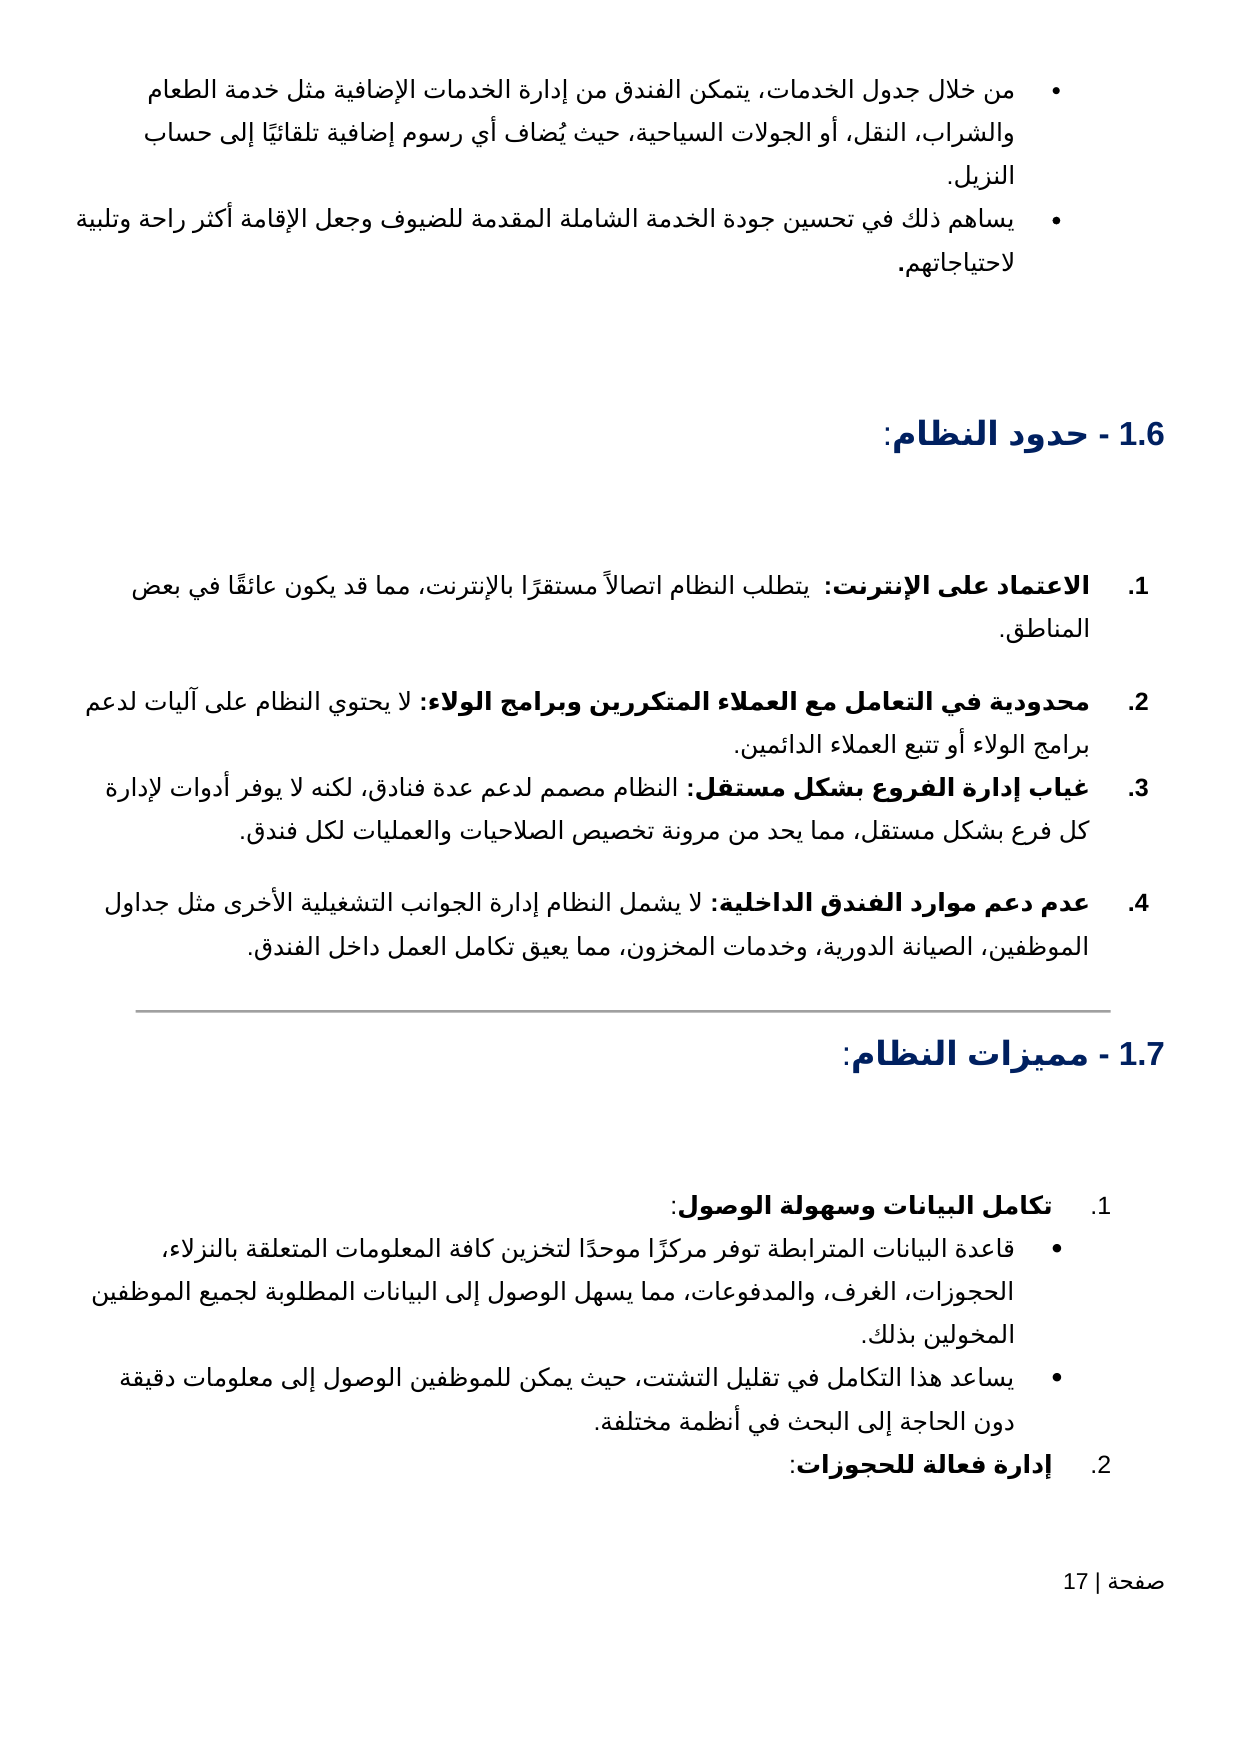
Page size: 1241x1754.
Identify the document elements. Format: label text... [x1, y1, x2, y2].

list إدارة فعالة للحجوزات: [75, 1450, 1090, 1478]
list عدم دعم موارد الفندق الداخلية: لا يشمل النظام إدارة الجوانب التشغيلية الأخرى مثل جداول الموظفين، الصيانة الدورية، وخدمات المخزون، مما يعيق تكامل العمل داخل الفندق. [75, 888, 1128, 960]
text 1.6 - حدود النظام: [132, 414, 1165, 453]
list غياب إدارة الفروع بشكل مستقل: النظام مصمم لدعم عدة فنادق، لكنه لا يوفر أدوات لإدارة كل فرع بشكل مستقل، مما يحد من مرونة تخصيص الصلاحيات والعمليات لكل فندق. [75, 773, 1128, 845]
list قاعدة البيانات المترابطة توفر مركزًا موحدًا لتخزين كافة المعلومات المتعلقة بالنزلاء، الحجوزات، الغرف، والمدفوعات، مما يسهل الوصول إلى البيانات المطلوبة لجميع الموظفين المخولين بذلك. [75, 1234, 1053, 1349]
list تكامل البيانات وسهولة الوصول: [75, 1191, 1090, 1219]
list محدودية في التعامل مع العملاء المتكررين وبرامج الولاء: لا يحتوي النظام على آليات لدعم برامج الولاء أو تتبع العملاء الدائمين. [75, 687, 1128, 758]
list الاعتماد على الإنترنت: يتطلب النظام اتصالاً مستقرًا بالإنترنت، مما قد يكون عائقًا في بعض المناطق. [75, 571, 1128, 643]
text 1.7 - مميزات النظام: [132, 1034, 1165, 1072]
list من خلال جدول الخدمات، يتمكن الفندق من إدارة الخدمات الإضافية مثل خدمة الطعام والشراب، النقل، أو الجولات السياحية، حيث يُضاف أي رسوم إضافية تلقائيًا إلى حساب النزيل. [75, 75, 1053, 190]
list يساعد هذا التكامل في تقليل التشتت، حيث يمكن للموظفين الوصول إلى معلومات دقيقة دون الحاجة إلى البحث في أنظمة مختلفة. [75, 1363, 1053, 1435]
list يساهم ذلك في تحسين جودة الخدمة الشاملة المقدمة للضيوف وجعل الإقامة أكثر راحة وتلبية لاحتياجاتهم. [75, 204, 1053, 276]
